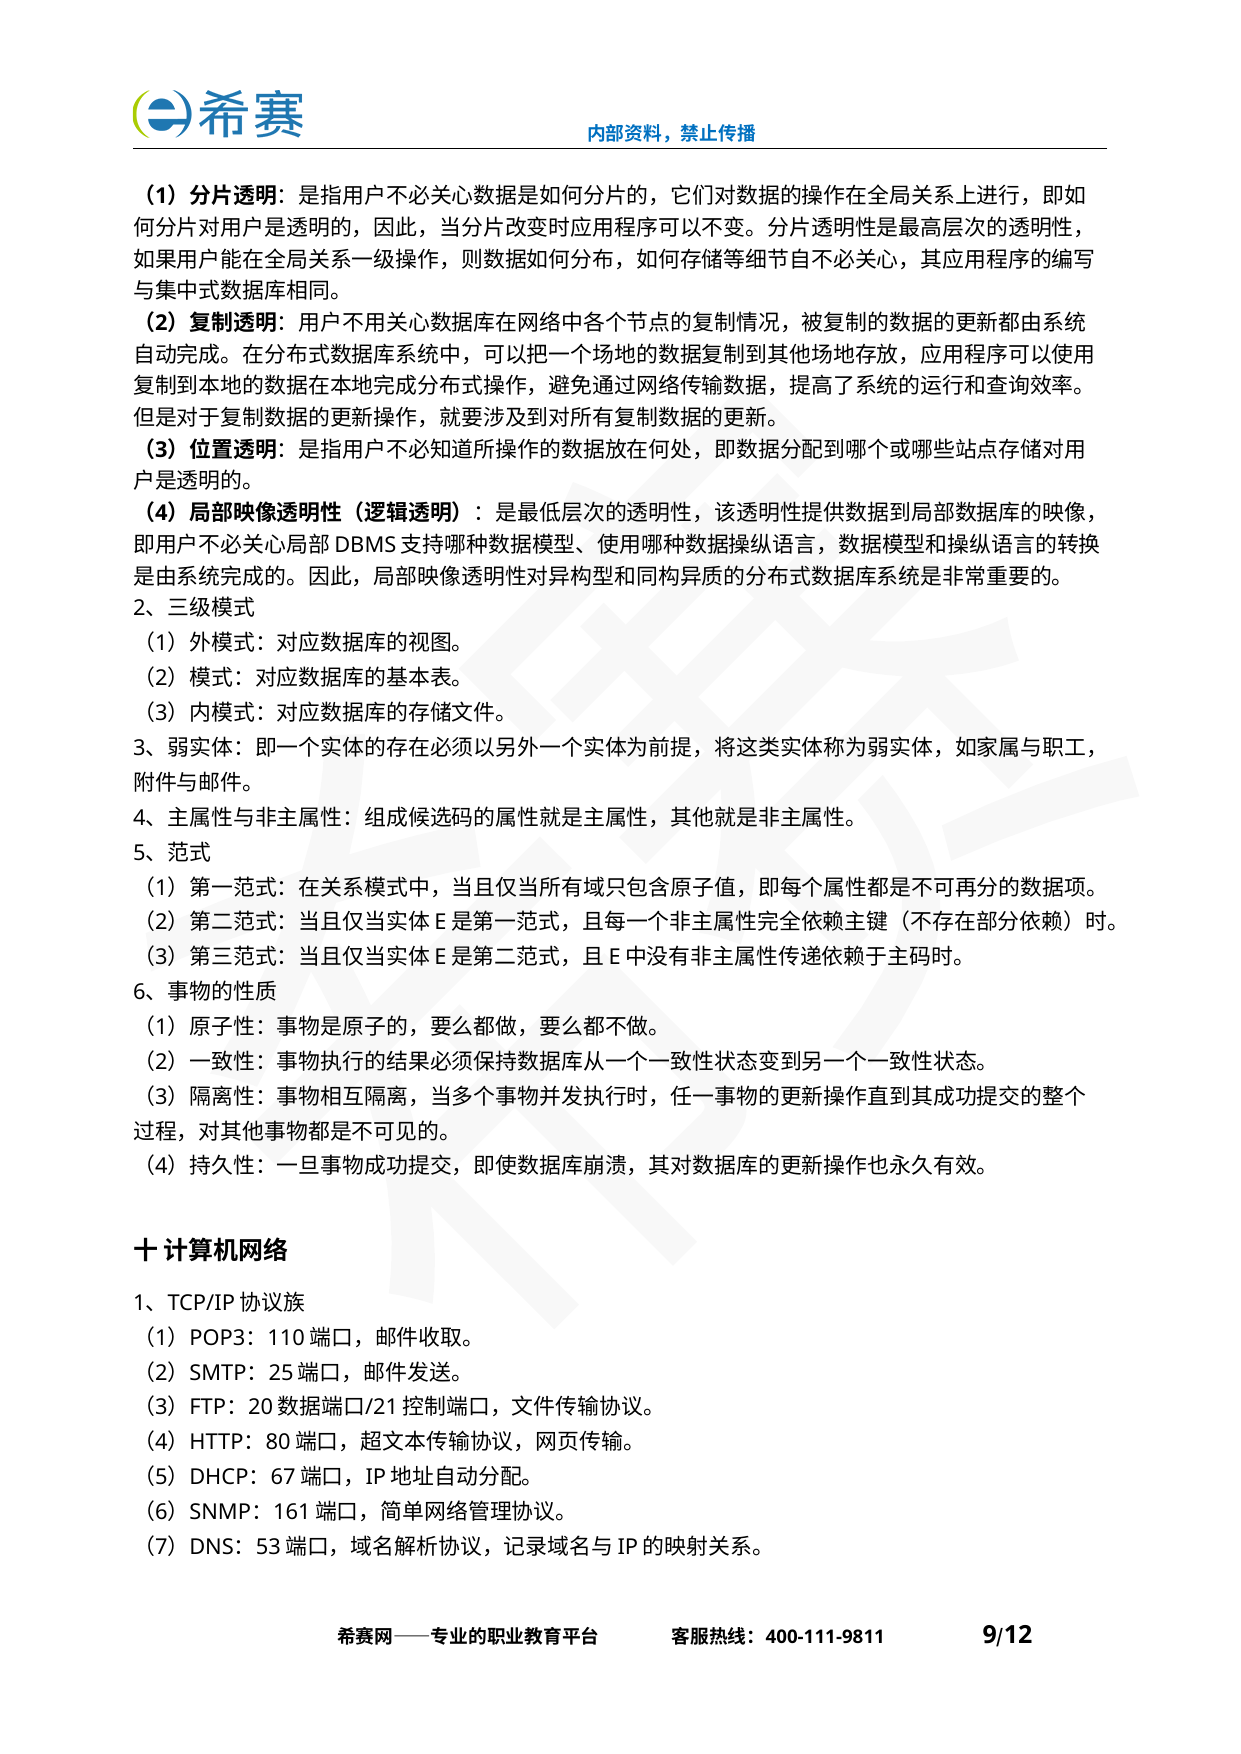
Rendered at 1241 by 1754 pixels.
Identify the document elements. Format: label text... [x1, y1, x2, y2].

text （1）POP3：110端口，邮件收取。 [133, 1319, 1107, 1351]
text （6）SNMP：161端口，简单网络管理协议。 [133, 1494, 1107, 1526]
text （4）局部映像透明性（逻辑透明）：是最低层次的透明性，该透明性提供数据到局部数据库的映像，即用户不必关心局部DBMS支持哪种数据模型、使用哪种数据操纵语言，数据模型和操纵语言的转换是由系统完成的。因此，局部映像透明性对异构型和同构异质的分布式数据库系统是非常重要的。 [133, 495, 1107, 590]
text （1）外模式：对应数据库的视图。 [133, 625, 1107, 657]
text （2）第二范式：当且仅当实体E是第一范式，且每一个非主属性完全依赖主键（不存在部分依赖）时。 [133, 904, 1107, 936]
text （7）DNS：53端口，域名解析协议，记录域名与IP的映射关系。 [133, 1529, 1107, 1561]
text （1）原子性：事物是原子的，要么都做，要么都不做。 [133, 1009, 1107, 1041]
text （4）持久性：一旦事物成功提交，即使数据库崩溃，其对数据库的更新操作也永久有效。 [133, 1148, 1107, 1180]
text （2）模式：对应数据库的基本表。 [133, 660, 1107, 692]
title 十 计算机网络 [133, 1216, 1107, 1281]
text （4）HTTP：80端口，超文本传输协议，网页传输。 [133, 1424, 1107, 1456]
picture [132, 88, 303, 140]
text 2、三级模式 [133, 590, 1107, 622]
text （3）内模式：对应数据库的存储文件。 [133, 695, 1107, 727]
text （5）DHCP：67端口，IP地址自动分配。 [133, 1459, 1107, 1491]
text 3、弱实体：即一个实体的存在必须以另外一个实体为前提，将这类实体称为弱实体，如家属与职工，附件与邮件。 [133, 730, 1107, 797]
text （2）SMTP：25端口，邮件发送。 [133, 1354, 1107, 1386]
text 1、TCP/IP协议族 [133, 1285, 1107, 1316]
text 5、范式 [133, 834, 1107, 866]
text （3）第三范式：当且仅当实体E是第二范式，且E中没有非主属性传递依赖于主码时。 [133, 939, 1107, 971]
text 4、主属性与非主属性：组成候选码的属性就是主属性，其他就是非主属性。 [133, 800, 1107, 831]
text （2）复制透明：用户不用关心数据库在网络中各个节点的复制情况，被复制的数据的更新都由系统自动完成。在分布式数据库系统中，可以把一个场地的数据复制到其他场地存放，应用程序可以使用复制到本地的数据在本地完成分布式操作，避免通过网络传输数据，提高了系统的运行和查询效率。但是对于复制数据的更新操作，就要涉及到对所有复制数据的更新。 [133, 305, 1107, 432]
text （2）一致性：事物执行的结果必须保持数据库从一个一致性状态变到另一个一致性状态。 [133, 1044, 1107, 1076]
text （3）隔离性：事物相互隔离，当多个事物并发执行时，任一事物的更新操作直到其成功提交的整个过程，对其他事物都是不可见的。 [133, 1079, 1107, 1145]
text （3）位置透明：是指用户不必知道所操作的数据放在何处，即数据分配到哪个或哪些站点存储对用户是透明的。 [133, 432, 1107, 495]
text 6、事物的性质 [133, 974, 1107, 1006]
text （1）分片透明：是指用户不必关心数据是如何分片的，它们对数据的操作在全局关系上进行，即如何分片对用户是透明的，因此，当分片改变时应用程序可以不变。分片透明性是最高层次的透明性，如果用户能在全局关系一级操作，则数据如何分布，如何存储等细节自不必关心，其应用程序的编写与集中式数据库相同。 [133, 178, 1107, 305]
text （1）第一范式：在关系模式中，当且仅当所有域只包含原子值，即每个属性都是不可再分的数据项。 [133, 869, 1107, 901]
text （3）FTP：20数据端口/21控制端口，文件传输协议。 [133, 1389, 1107, 1421]
